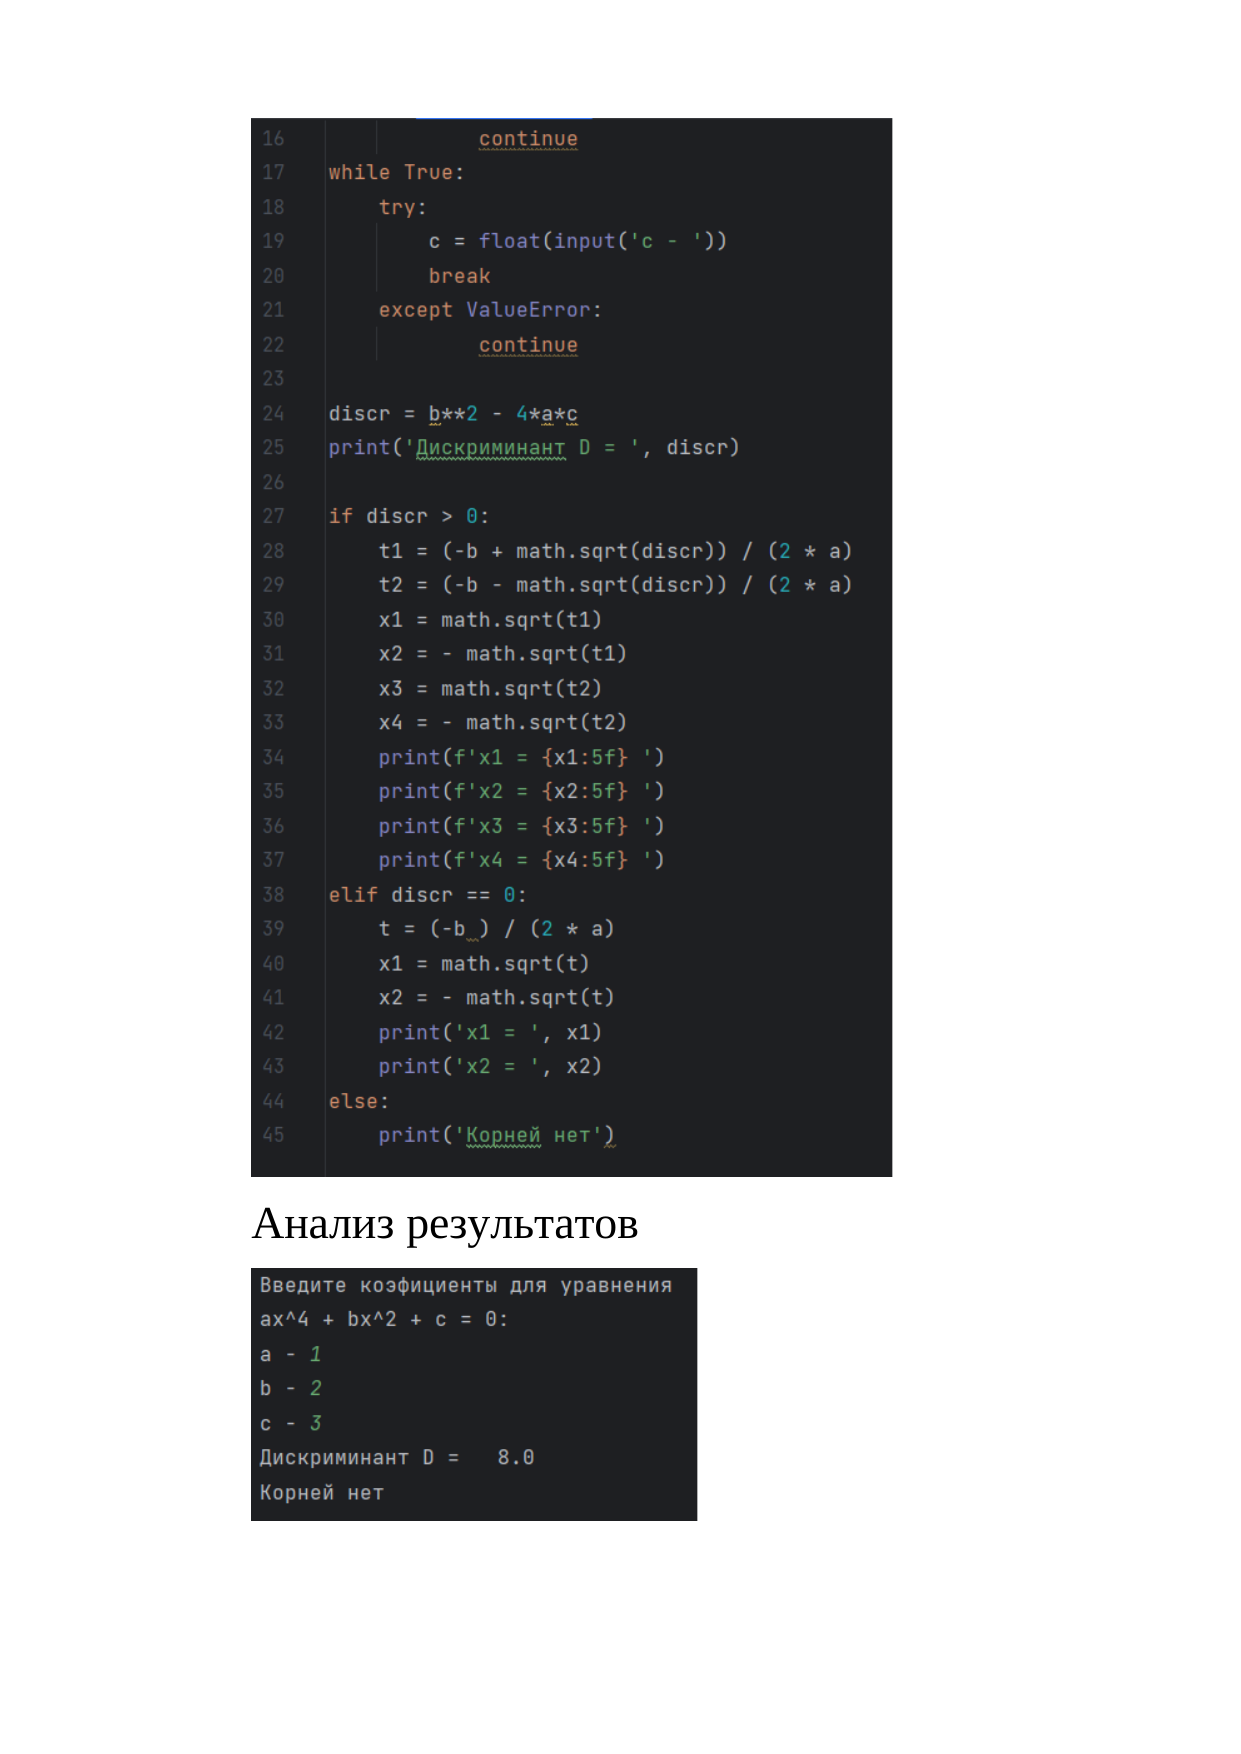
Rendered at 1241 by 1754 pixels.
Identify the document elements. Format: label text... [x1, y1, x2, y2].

text Анализ результатов [177, 1196, 1152, 1248]
picture [251, 118, 893, 1177]
picture [251, 1268, 698, 1521]
